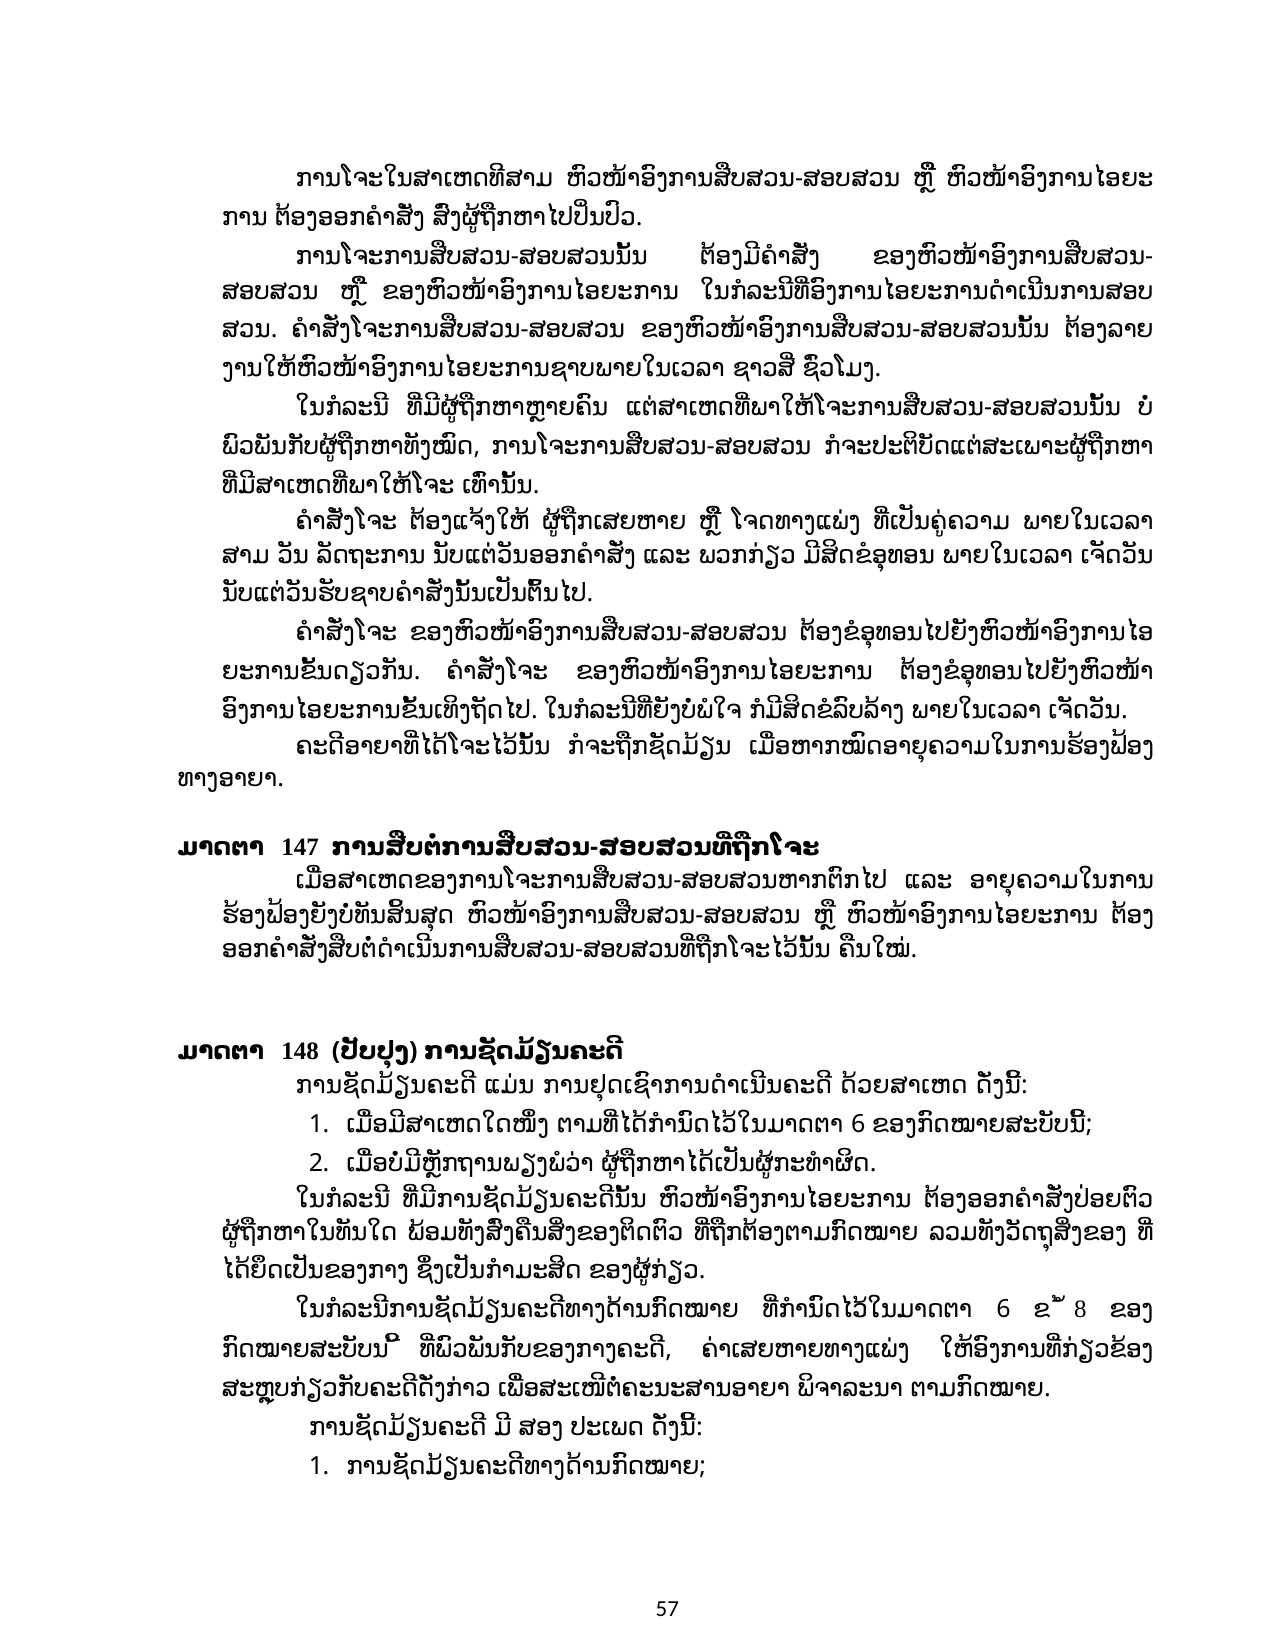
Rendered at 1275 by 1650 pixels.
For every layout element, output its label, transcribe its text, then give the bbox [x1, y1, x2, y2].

text ​ເມື່ອ​ສາ​ເຫດ​ຂອງ​ການ​ໂຈະ​ການ​ສືບສວນ-ສອບສວນຫາກ​ຕົກ​ໄປ ແລະ ອາ​ຍຸ​ຄວາມ​ໃນ​ການ​ຮ້ອງ​ຟ້ອງຍັງ​ບໍ່​ທັນ​ສິ້ນ​ສຸດ ຫົວໜ້າອົງການ​ສືບ​ສວນ-ສອບ​ສວນ ຫຼື ຫົວໜ້າອົງການໄອ​ຍະການ ຕ້ອງອອກຄຳ​ສັ່ງສືບ​ຕໍ່​ດຳ​ເນີນ​ການສືບສວນ-ສອບສວນທີ່​ຖືກ​ໂຈະ​ໄວ້​ນັ້ນ​ ຄືນ​ໃໝ່. [222, 862, 1154, 964]
text ໃນ​ກໍລະນີ​ ທີ່​ມີ​ຜູ້ຖືກ​ຫາ​ຫຼາຍ​ຄົນ ​ແຕ່​ສາ​ເຫດ​ທີ່​ພາ​ໃຫ້​ໂຈະ​ການ​ສືບສວນ-ສອບສວນນັ້ນ ບໍ່​ພົວພັນ​ກັບ​ຜູ້ຖືກ​ຫາ​ທັງ​ໝົດ, ການ​ໂຈະ​ການ​ສືບສວນ-ສອບສວນ​ ກໍ​ຈະ​ປະຕິບັດ​​ແຕ່ສະ​ເພາະ​ຜູ້ຖືກ​ຫາ ທີ່​ມີ​ສາ​ເຫດ​ທີ່​ພາ​ໃຫ້​ໂຈະ​​ ເທົ່າ​ນັ້ນ. [222, 389, 1153, 501]
text ການ​ຊັດ​ມ້ຽນ​ຄະດີ​ ມີ ສອງ ປະ​ເພດ ດັ່ງ​ນີ້: [177, 1408, 1153, 1443]
text ມາດຕາ 148 (ປັບປຸງ) ການ​ຊັດ​ມ້ຽນຄະດີ [177, 1032, 1154, 1067]
text ຄຳ​ສັ່ງ​ໂຈະ ຂອງ​ຫົວໜ້າອົງການ​ສືບສວນ-ສອບ​ສວນ ຕ້ອງ​ຂໍ​ອຸທອນໄປ​ຍັງ​ຫົວໜ້າອົງການ​ໄອ​ຍະການ​ຂັ້ນດຽວ​ກັນ. ຄຳ​ສັ່ງ​ໂຈະ​ ຂອງຫົວໜ້າ​ອົງການ​ໄອ​ຍະ​ການ ຕ້ອງ​ຂໍອຸທອນ​ໄປ​ຍັງ​ຫົວໜ້າ​ອົງການ​ໄອ​ຍະ​ການ​ຂັ້ນ​ເທິງ​ຖັດ​ໄປ. ໃນກໍລະນີທີ່ຍັງບໍ່ພໍໃຈ ກໍມີສິດຂໍລົບລ້າງ ພາຍໃນເວລາ ເຈັດວັນ. [222, 613, 1153, 726]
text ການ​ໂຈະ​ການ​ສືບສວນ-ສອບສວນນັ້ນ ຕ້ອງ​ມີ​ຄຳ​ສັ່ງ ຂອງ​ຫົວໜ້າ​ອົງການ​ສືບສວນ-ສອບສວນ ຫຼືື ຂອງຫົວໜ້າ​ອົງການ​ໄອ​ຍະ​ການ ໃນ​ກໍລະນີທີ່​ອົງການໄອ​ຍະ​ການດຳ​ເນີນ​​ການ​ສອບ​ສວນ​. ຄໍາ​ສັ່ງ​ໂຈະ​ການ​ສືບສວນ-ສອບສວນ​ ຂອງຫົວໜ້າອົງການສືບສວນ-ສອບ​ສວນນັ້ນ ຕ້ອງ​ລາຍ​ງານ​ໃຫ້​ຫົວໜ້າ​ອົງການ​ໄອ​ຍະ​ການ​ຊາບ​ພາຍໃນເວລາ ​ຊາວສີ່ ຊົ່ວໂມງ. [222, 238, 1153, 384]
text ໃນກໍລະນີການຊັດມ້ຽນຄະດີທາງດ້ານກົດໝາຍ ທີ່ກໍານົດໄວ້ໃນມາດຕາ 6 ຂໍ້ 8 ຂອງກົດໝາຍສະບັບນີ້ ທີ່ພົວພັນກັບຂອງກາງຄະດີ, ຄ່າເສຍຫາຍທາງແພ່ງ ໃຫ້ອົງການທີ່ກ່ຽວຂ້ອງ ສະຫຼຸບກ່ຽວກັບຄະດີດັ່ງກ່າວ ເພື່ອສະເໜີຕໍ່ຄະນະສານອາຍາ ພິຈາລະນາ ຕາມກົດໝາຍ. [222, 1291, 1153, 1403]
text ຄຳ​ສັ່ງ​ໂຈະ ຕ້ອງ​ແຈ້ງ​ໃຫ້​ ຜູ້ຖືກ​ເສຍຫາຍ ຫຼືື ໂຈດ​ທາງ​ແພ່ງ​ ທີ່​ເປັນຄູ່​ຄວາມ​ ​ພາຍ​ໃນ​ເວລາ ສາມ ​ວັນ ລັດຖະການ ນັບ​ແຕ່​ວັນ​ອອກ​ຄຳ​ສັ່ງ ແລະ ​ພວກ​ກ່ຽວ ມີ​ສິດ​ຂໍ​ອຸທອນ ພາຍ​ໃນ​ເວລາ ​ເຈັດ​ວັນ ນັບ​​ແຕ່​ວັນ​ຮັບ​ຊາບ​ຄຳ​ສັ່ງ​ນັ້ນເປັນຕົ້ນ​ໄປ. [222, 506, 1153, 608]
text ການ​ຊັດ​ມ້ຽນ​ຄະດີ ແມ່ນ ​ການ​ຢຸດ​ເຊົາ​ການ​ດຳ​ເນີນ​ຄະດີ ດ້ວຍ​ສາ​ເຫດ ​ດັ່ງ​ນີ້: [177, 1067, 1153, 1101]
text ​ການ​ໂຈະ​ໃນສາ​ເຫດທີ​ສາມ​ ຫົວໜ້າ​ອົງການ​ສືບສວນ-ສອບ​ສວນ ຫຼືື ຫົວໜ້າ​ອົງການ​ໄອ​ຍະ​ການ ຕ້ອງ​ອອກ​ຄຳ​ສັ່ງ​ ສົ່ງ​ຜູ້ຖືກ​ຫາ​ໄປ​ປິ່ນປົວ. [222, 159, 1153, 233]
text ຄະດີ​ອາຍາ​ທີ່​ໄດ້​ໂຈະ​ໄວ້​ນັ້ນ ກໍ​ຈະ​ຖືກ​ຊັດ​ມ້ຽນ ​ເມື່ອ​ຫາກ​ໝົດ​ອາຍຸຄວາມ​ໃນ​ການ​ຮ້ອງຟ້ອງ ທາງ​ອາຍາ. [177, 731, 1154, 794]
list ການ​ຊັດ​ມ້ຽນ​ຄະດີ​ທາງ​ດ້ານ​ກົດໝາຍ; [308, 1448, 1153, 1482]
list ​ເມື່ອ​​ບໍ່​ມີ​ຫຼັກຖານ​ພ​ຽງ​ພໍວ່າ ​ຜູ້ຖືກ​ຫາ​ໄດ້​ເປັນ​ຜູ້ກະ​ທຳ​ຜິດ. [177, 1145, 1153, 1179]
text ມາດ​ຕາ 147 ການ​ສືບ​ຕໍ່ການສືບສວນ-ສອບສວນທີ່ຖືກ​ໂຈະ​ [177, 828, 1154, 862]
text ໃນ​ກໍ​ລະ​ນີ​ ທີ່​ມີ​ການ​ຊັດ​ມ້ຽນ​ຄະ​ດີນັ້ນ ຫົວໜ້າ​ອົງການໄອ​ຍະ​ການ ​ຕ້ອງ​ອອກ​ຄຳ​ສັ່ງ​ປ່ອຍ​ຕົວ​ຜູ້ຖືກ​ຫາ​ໃນທັນໃດ ພ້ອມ​ທັງ​ສົ່ງຄືນສິ່ງຂອງຕິດ​ຕົວ ທີ່ຖືກຕ້ອງຕາມກົດໝາຍ ລວມ​ທັງວັດຖຸ​ສິ່ງ​ຂອງ ທີ່​​ໄດ້ຍຶດ​​ເປັນຂອງກາງ ຊຶ່ງ​ເປັນ​ກຳ​ມະສິດ ຂອງຜູ້ກ່ຽວ. [222, 1184, 1153, 1286]
list ​ເມື່ອ​ມີ​ສາ​ເຫດ​ໃດ​ໜຶ່ງ​ ຕາມທີ່​ໄດ້​ກຳນົດໄວ້​ໃນ​ມາດ​ຕາ​ 6 ​ຂອ​ງ​ກົດ​ໝາຍ​ສະ​ບັບ​ນີ້; [177, 1106, 1153, 1140]
